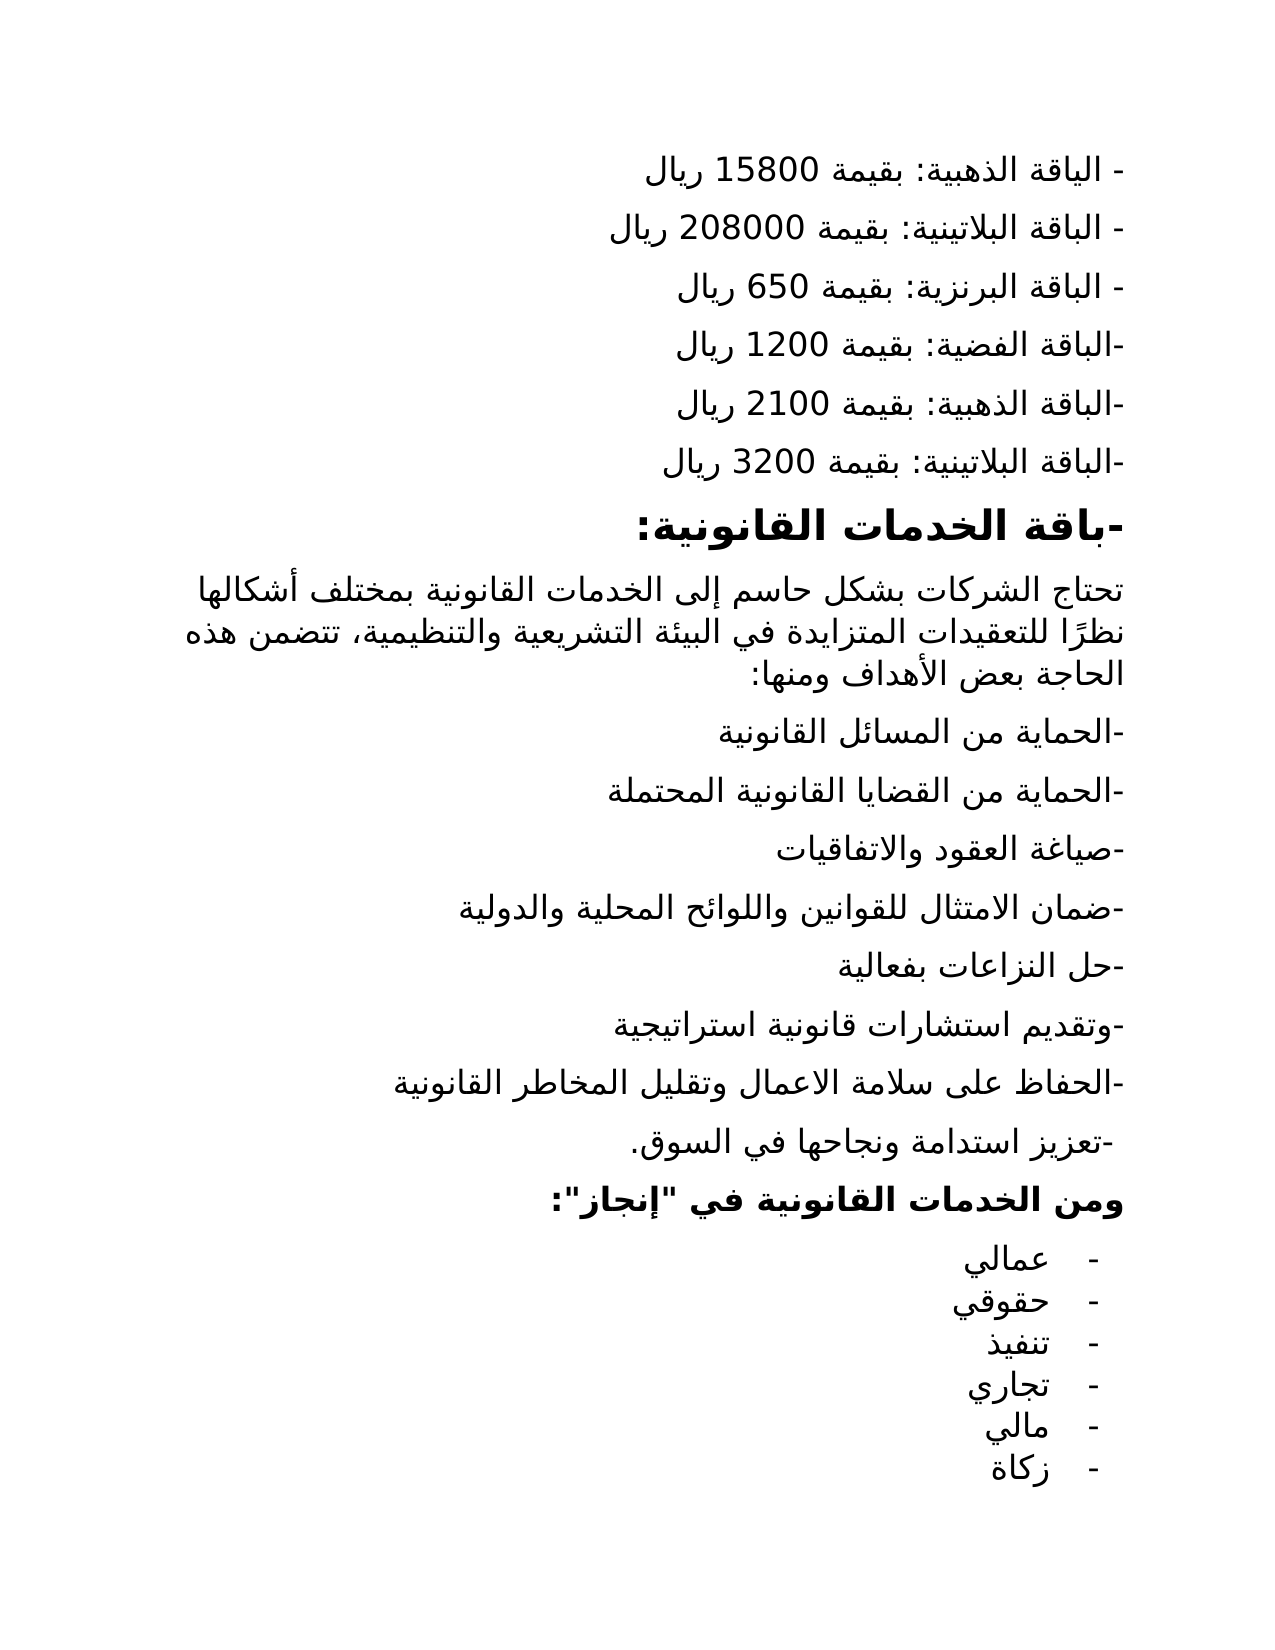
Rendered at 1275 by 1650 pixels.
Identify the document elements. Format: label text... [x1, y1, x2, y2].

text تحتاج الشركات بشكل حاسم إلى الخدمات القانونية بمختلف أشكالها نظرًا للتعقيدات المتزايدة في البيئة التشريعية والتنظيمية، تتضمن هذه الحاجة بعض الأهداف ومنها: [150, 570, 1125, 693]
text - الياقة الذهبية: بقيمة 15800 ريال [150, 150, 1125, 189]
text - الباقة البرنزية: بقيمة 650 ريال [150, 267, 1125, 306]
text -باقة الخدمات القانونية: [150, 501, 1125, 550]
list عمالي [150, 1239, 1087, 1278]
text -صياغة العقود والاتفاقيات [150, 830, 1125, 868]
text -الحماية من المسائل القانونية [150, 713, 1125, 751]
list تجاري [150, 1365, 1087, 1404]
text -تعزيز استدامة ونجاحها في السوق. [150, 1122, 1125, 1161]
text -ضمان الامتثال للقوانين واللوائح المحلية والدولية [150, 888, 1125, 927]
text -الحماية من القضايا القانونية المحتملة [150, 771, 1125, 810]
list زكاة [150, 1449, 1087, 1488]
text -الباقة الذهبية: بقيمة 2100 ريال [150, 384, 1125, 423]
list حقوقي [150, 1281, 1087, 1320]
text -حل النزاعات بفعالية [150, 947, 1125, 986]
text -الباقة البلاتينية: بقيمة 3200 ريال [150, 443, 1125, 482]
text -الباقة الفضية: بقيمة 1200 ريال [150, 326, 1125, 364]
text -وتقديم استشارات قانونية استراتيجية [150, 1005, 1125, 1044]
text ومن الخدمات القانونية في "إنجاز": [150, 1181, 1125, 1220]
text -الحفاظ على سلامة الاعمال وتقليل المخاطر القانونية [150, 1064, 1125, 1103]
text - الباقة البلاتينية: بقيمة 208000 ريال [150, 208, 1125, 247]
list مالي [150, 1407, 1087, 1446]
list تنفيذ [150, 1323, 1087, 1362]
